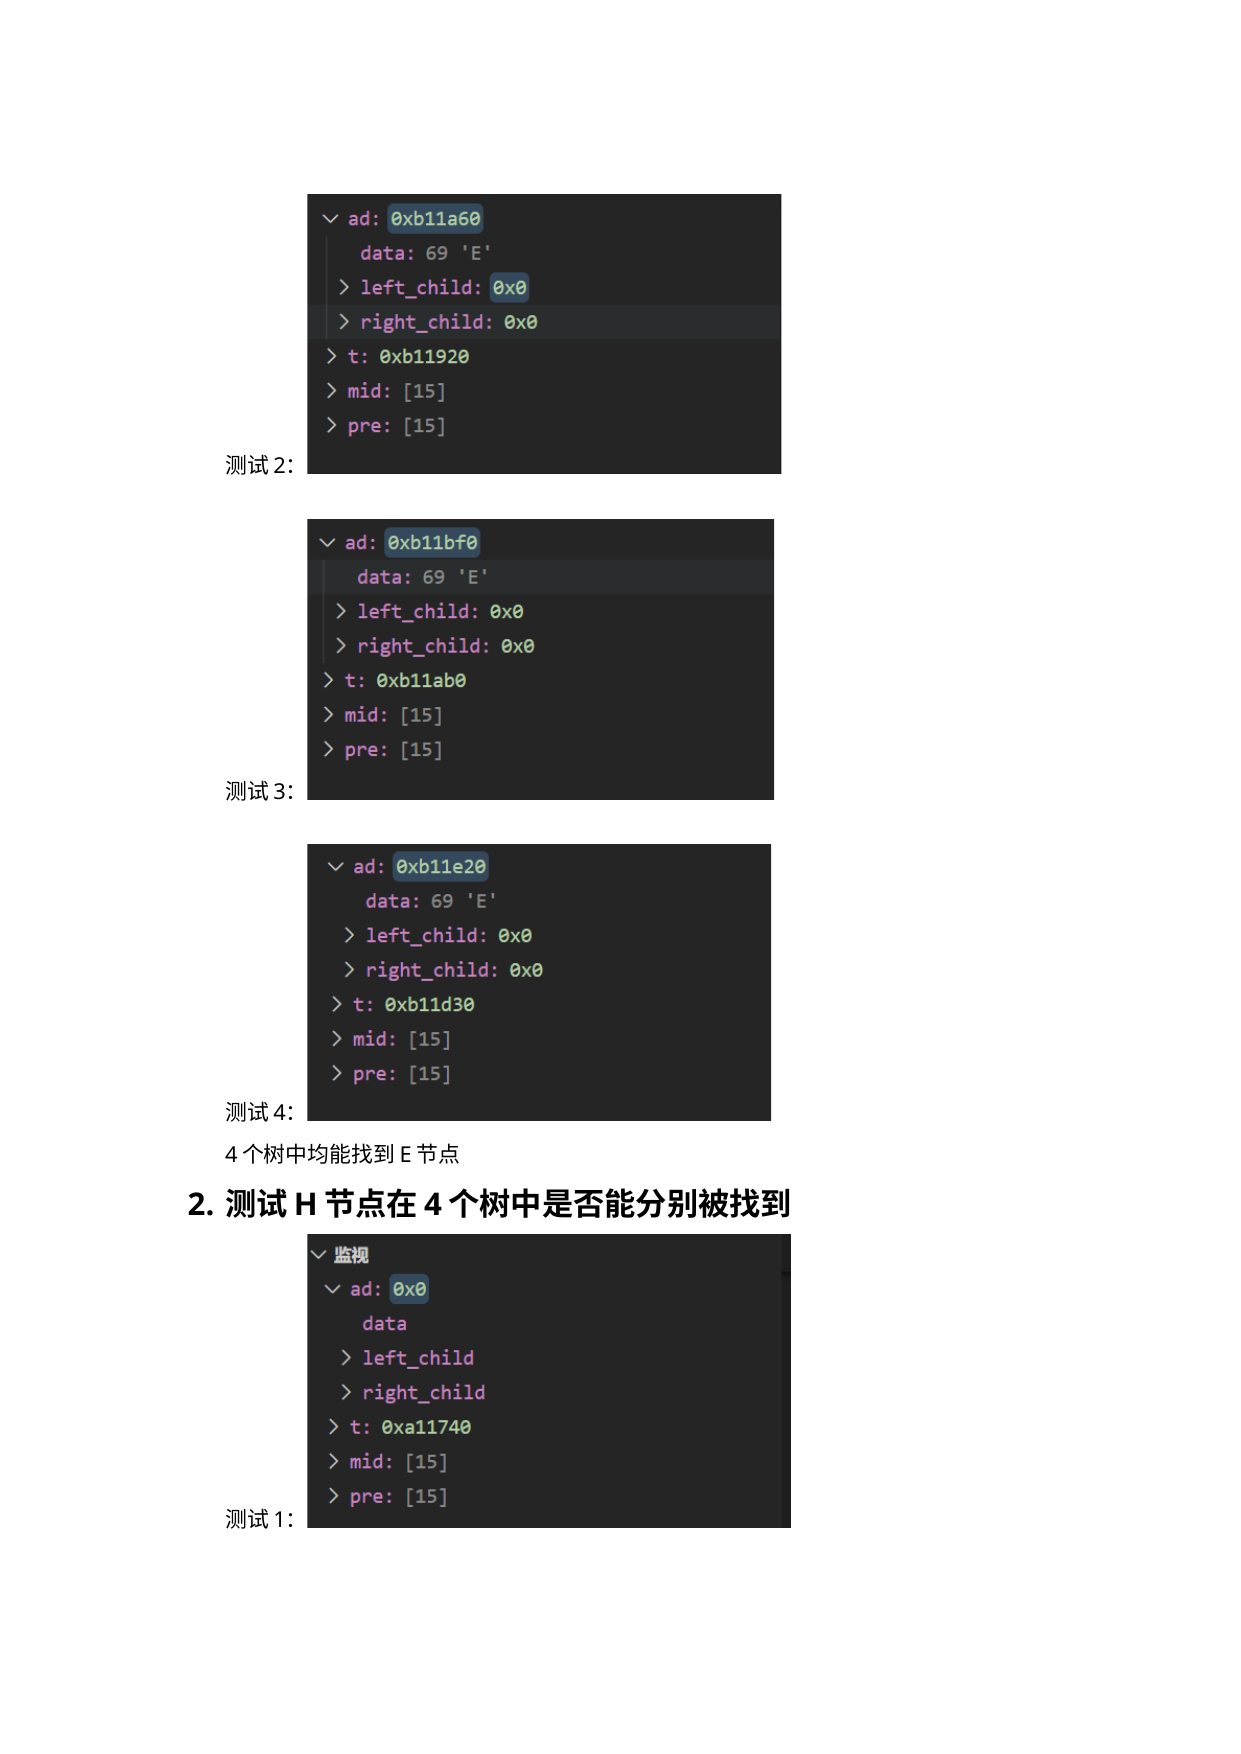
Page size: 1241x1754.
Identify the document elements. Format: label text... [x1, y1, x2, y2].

text 4个树中均能找到E节点 [225, 1137, 1053, 1169]
picture [307, 194, 782, 474]
list 测试H节点在4个树中是否能分别被找到 [187, 1169, 1053, 1234]
picture [307, 844, 772, 1121]
picture [307, 1234, 791, 1528]
picture [307, 519, 775, 800]
